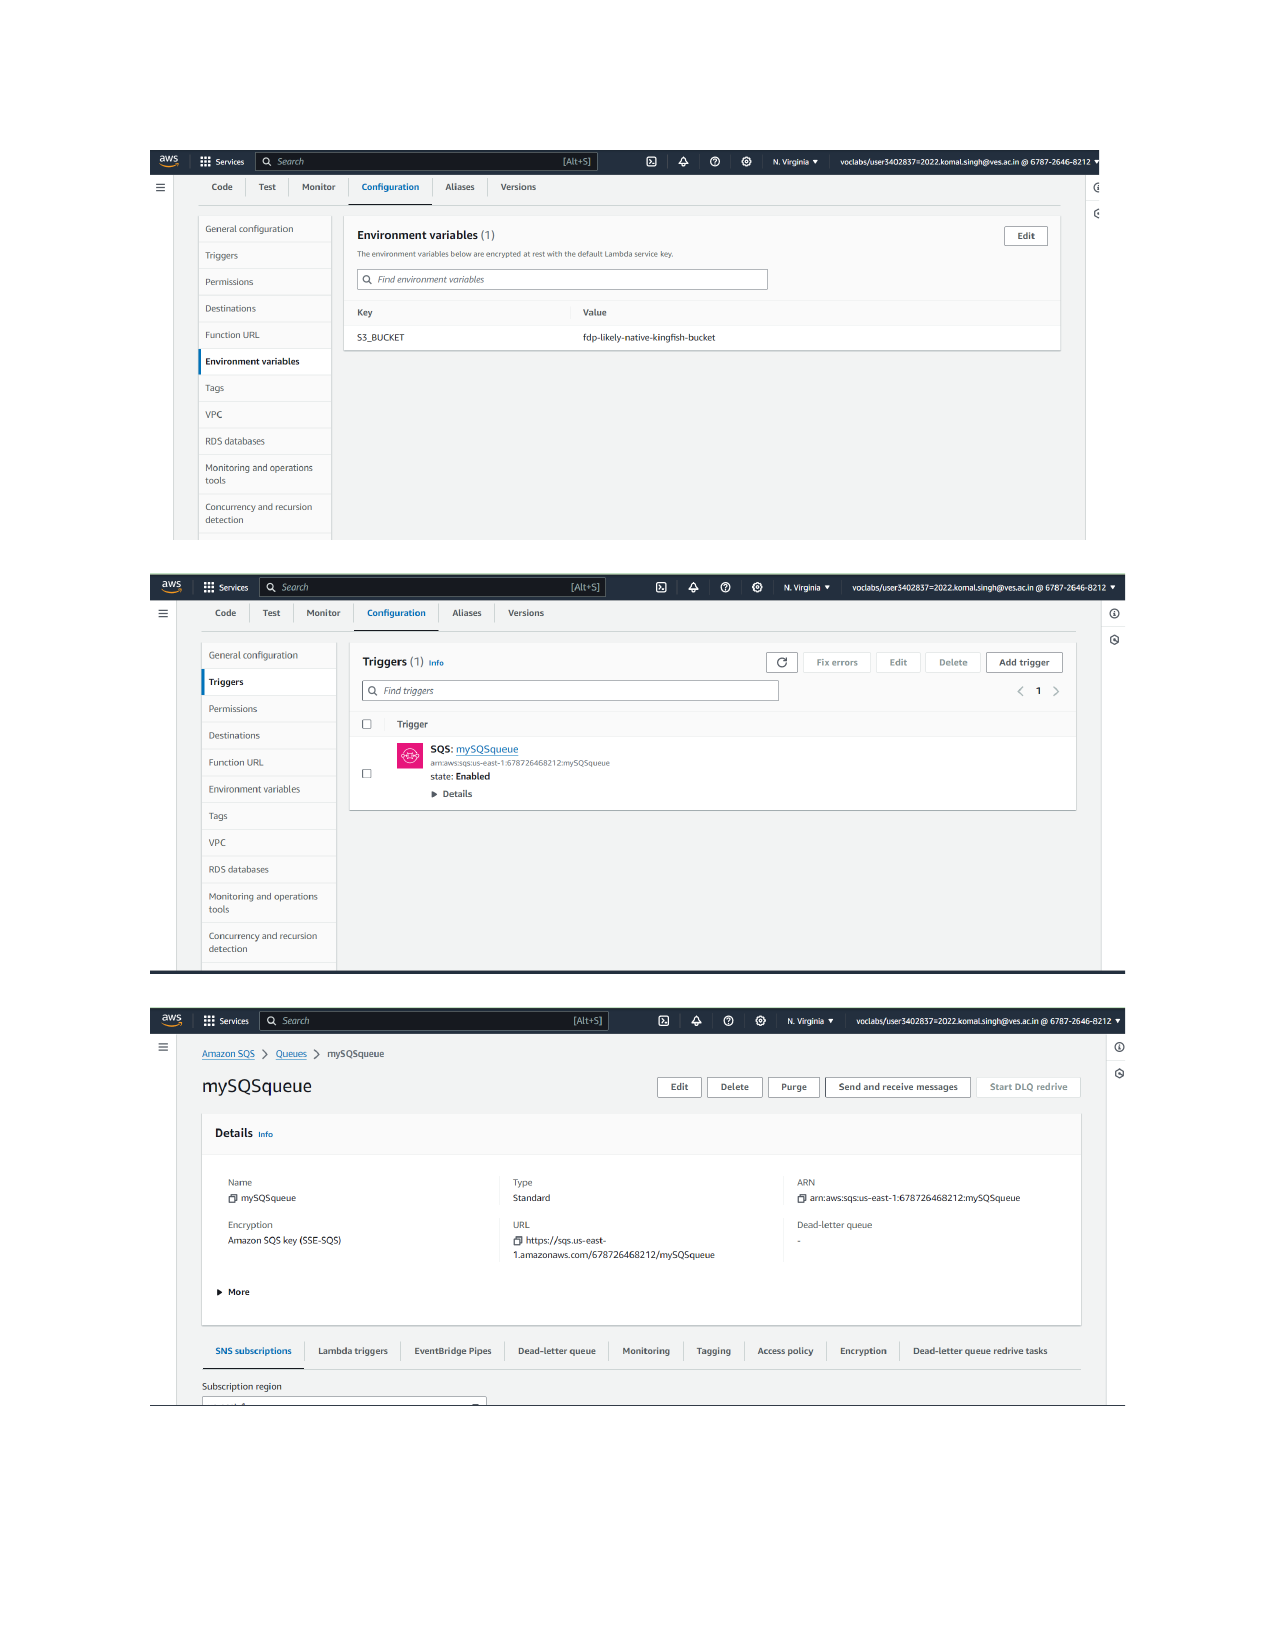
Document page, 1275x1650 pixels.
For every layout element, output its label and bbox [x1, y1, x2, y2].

picture [150, 1007, 1125, 1406]
picture [150, 573, 1125, 974]
picture [150, 150, 1100, 540]
